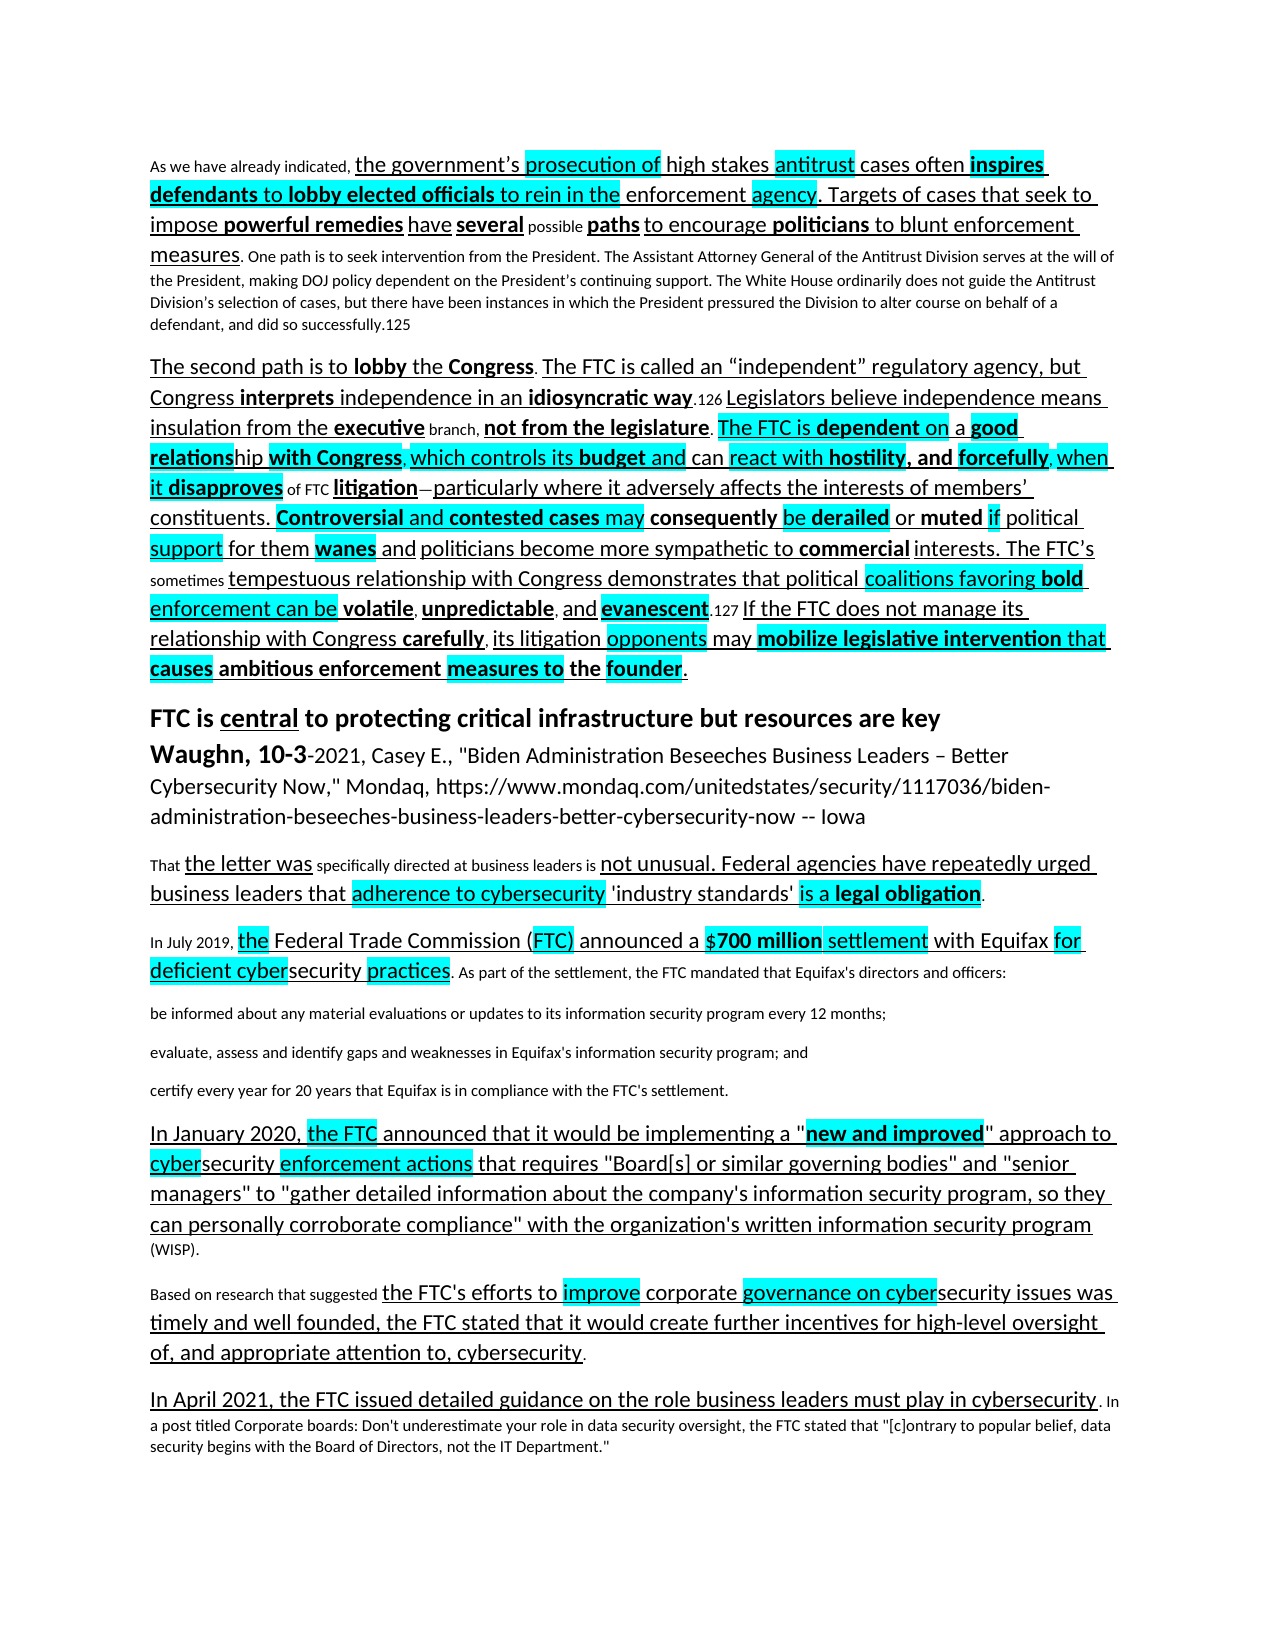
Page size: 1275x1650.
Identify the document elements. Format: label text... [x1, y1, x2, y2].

text certify every year for 20 years that Equifax is in compliance with the FTC's settlement. [150, 1081, 1125, 1101]
text evaluate, assess and identify gaps and weaknesses in Equifax's information security program; and [150, 1042, 1125, 1062]
text Waughn, 10-3-2021, Casey E., "Biden Administration Beseeches Business Leaders – Better Cybersecurity Now," Mondaq, https://www.mondaq.com/unitedstates/security/1117036/biden-administration-beseeches-business-leaders-better-cybersecurity-now -- Iowa [150, 737, 1125, 831]
text The second path is to lobby the Congress. The FTC is called an “independent” regulatory agency, but Congress interprets independence in an idiosyncratic way.126 Legislators believe independence means insulation from the executive branch, not from the legislature. The FTC is dependent on a good relationship with Congress, which controls its budget and can react with hostility, and forcefully, when it disapproves of FTC litigation—particularly where it adversely affects the interests of members’ constituents. Controversial and contested cases may consequently be derailed or muted if political support for them wanes and politicians become more sympathetic to commercial interests. The FTC’s sometimes tempestuous relationship with Congress demonstrates that political coalitions favoring bold enforcement can be volatile, unpredictable, and evanescent.127 If the FTC does not manage its relationship with Congress carefully, its litigation opponents may mobilize legislative intervention that causes ambitious enforcement measures to the founder. [150, 352, 1125, 683]
text In July 2019, the Federal Trade Commission (FTC) announced a $700 million settlement with Equifax for deficient cybersecurity practices. As part of the settlement, the FTC mandated that Equifax's directors and officers: [150, 926, 1125, 985]
text be informed about any material evaluations or updates to its information security program every 12 months; [150, 1003, 1125, 1024]
subtitle FTC is central to protecting critical infrastructure but resources are key [150, 701, 1125, 734]
text Based on research that suggested the FTC's efforts to improve corporate governance on cybersecurity issues was timely and well founded, the FTC stated that it would create further incentives for high-level oversight of, and appropriate attention to, cybersecurity. [150, 1278, 1125, 1366]
text As we have already indicated, the government’s prosecution of high stakes antitrust cases often inspires defendants to lobby elected officials to rein in the enforcement agency. Targets of cases that seek to impose powerful remedies have several possible paths to encourage politicians to blunt enforcement measures. One path is to seek intervention from the President. The Assistant Attorney General of the Antitrust Division serves at the will of the President, making DOJ policy dependent on the President’s continuing support. The White House ordinarily does not guide the Antitrust Division’s selection of cases, but there have been instances in which the President pressured the Division to alter course on behalf of a defendant, and did so successfully.125 [150, 150, 1125, 334]
text That the letter was specifically directed at business leaders is not unusual. Federal agencies have repeatedly urged business leaders that adherence to cybersecurity 'industry standards' is a legal obligation. [150, 849, 1125, 908]
text In January 2020, the FTC announced that it would be implementing a "new and improved" approach to cybersecurity enforcement actions that requires "Board[s] or similar governing bodies" and "senior managers" to "gather detailed information about the company's information security program, so they can personally corroborate compliance" with the organization's written information security program (WISP). [150, 1119, 1125, 1260]
text In April 2021, the FTC issued detailed guidance on the role business leaders must play in cybersecurity. In a post titled Corporate boards: Don't underestimate your role in data security oversight, the FTC stated that "[c]ontrary to popular belief, data security begins with the Board of Directors, not the IT Department." [150, 1385, 1125, 1457]
